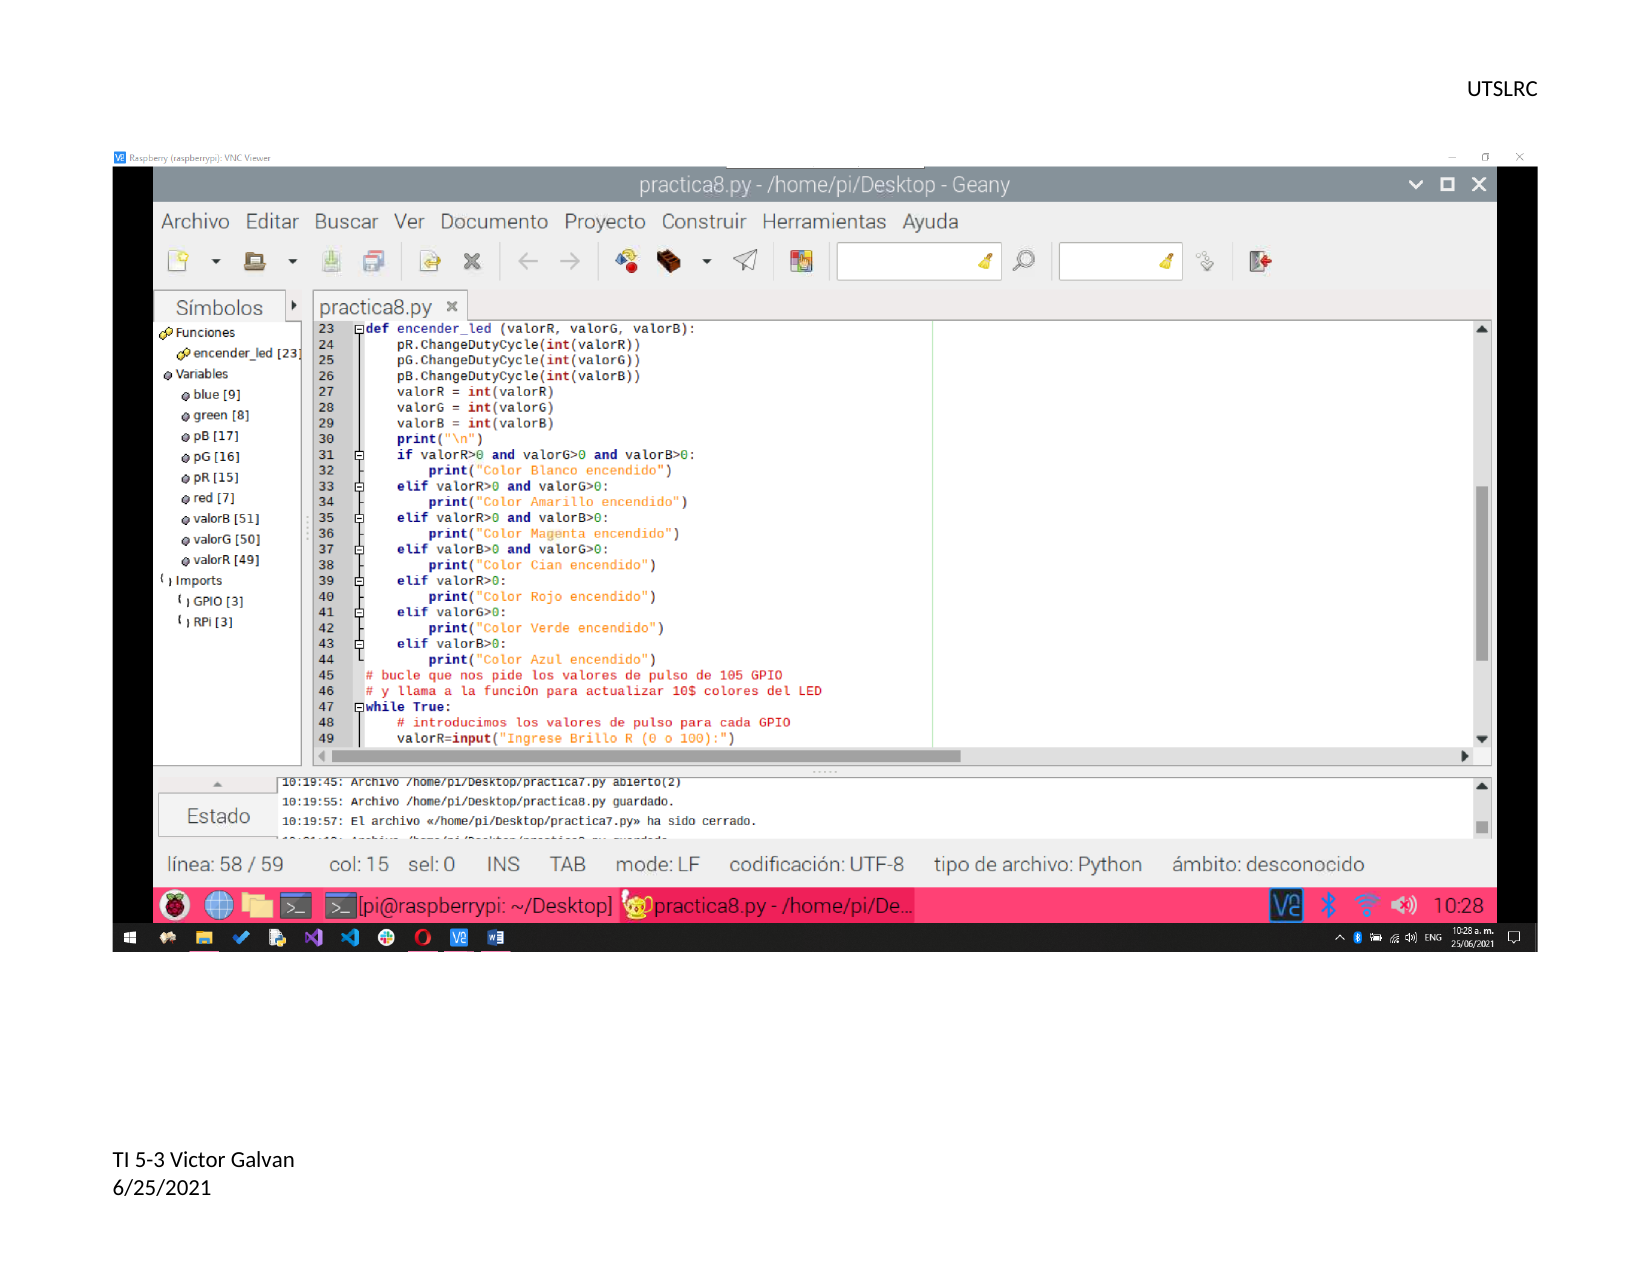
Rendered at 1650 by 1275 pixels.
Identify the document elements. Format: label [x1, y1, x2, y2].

picture [112, 150, 1538, 952]
